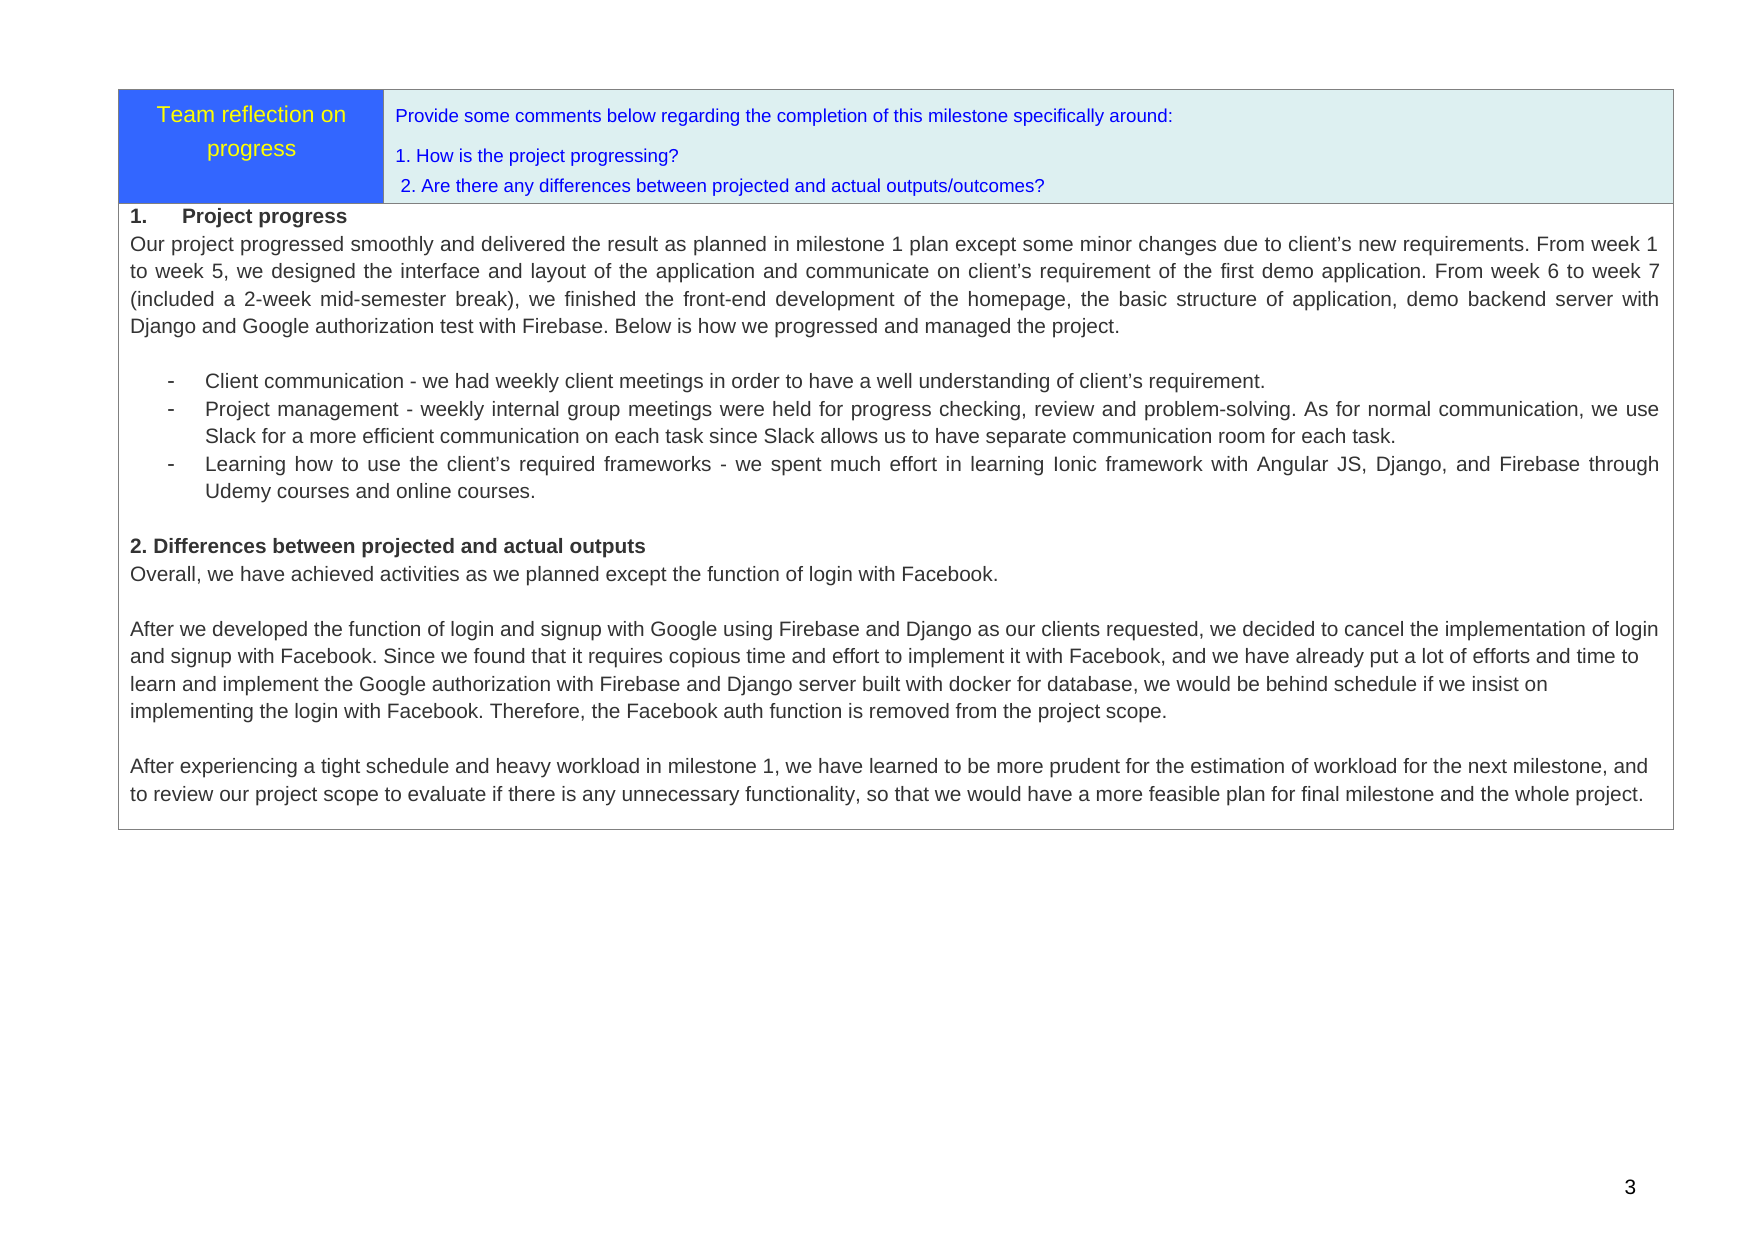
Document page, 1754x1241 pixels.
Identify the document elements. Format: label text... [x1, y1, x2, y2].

table_cell Provide some comments below regarding the completion of this milestone specifically around: 1. How is the project progressing? 2. Are there any differences between projected and actual outputs/outcomes? [384, 90, 1673, 203]
table_cell 1. Project progress Our project progressed smoothly and delivered the result as planned in milestone 1 plan except some minor changes due to client’s new requirements. From week 1 to week 5, we designed the interface and layout of the application and communicate on client’s requirement of the first demo application. From week 6 to week 7 (included a 2-week mid-semester break), we finished the front-end development of the homepage, the basic structure of application, demo backend server with Django and Google authorization test with Firebase. Below is how we progressed and managed the project. Client communication - we had weekly client meetings in order to have a well understanding of client’s requirement. Project management - weekly internal group meetings were held for progress checking, review and problem-solving. As for normal communication, we use Slack for a more efficient communication on each task since Slack allows us to have separate communication room for each task. Learning how to use the client’s required frameworks - we spent much effort in learning Ionic framework with Angular JS, Django, and Firebase through Udemy courses and online courses. 2. Differences between projected and actual outputs Overall, we have achieved activities as we planned except the function of login with Facebook. After we developed the function of login and signup with Google using Firebase and Django as our clients requested, we decided to cancel the implementation of login and signup with Facebook. Since we found that it requires copious time and effort to implement it with Facebook, and we have already put a lot of efforts and time to learn and implement the Google authorization with Firebase and Django server built with docker for database, we would be behind schedule if we insist on implementing the login with Facebook. Therefore, the Facebook auth function is removed from the project scope. After experiencing a tight schedule and heavy workload in milestone 1, we have learned to be more prudent for the estimation of workload for the next milestone, and to review our project scope to evaluate if there is any unnecessary functionality, so that we would have a more feasible plan for final milestone and the whole project. [119, 204, 1673, 828]
table_cell Team reflection on progress [119, 90, 383, 203]
